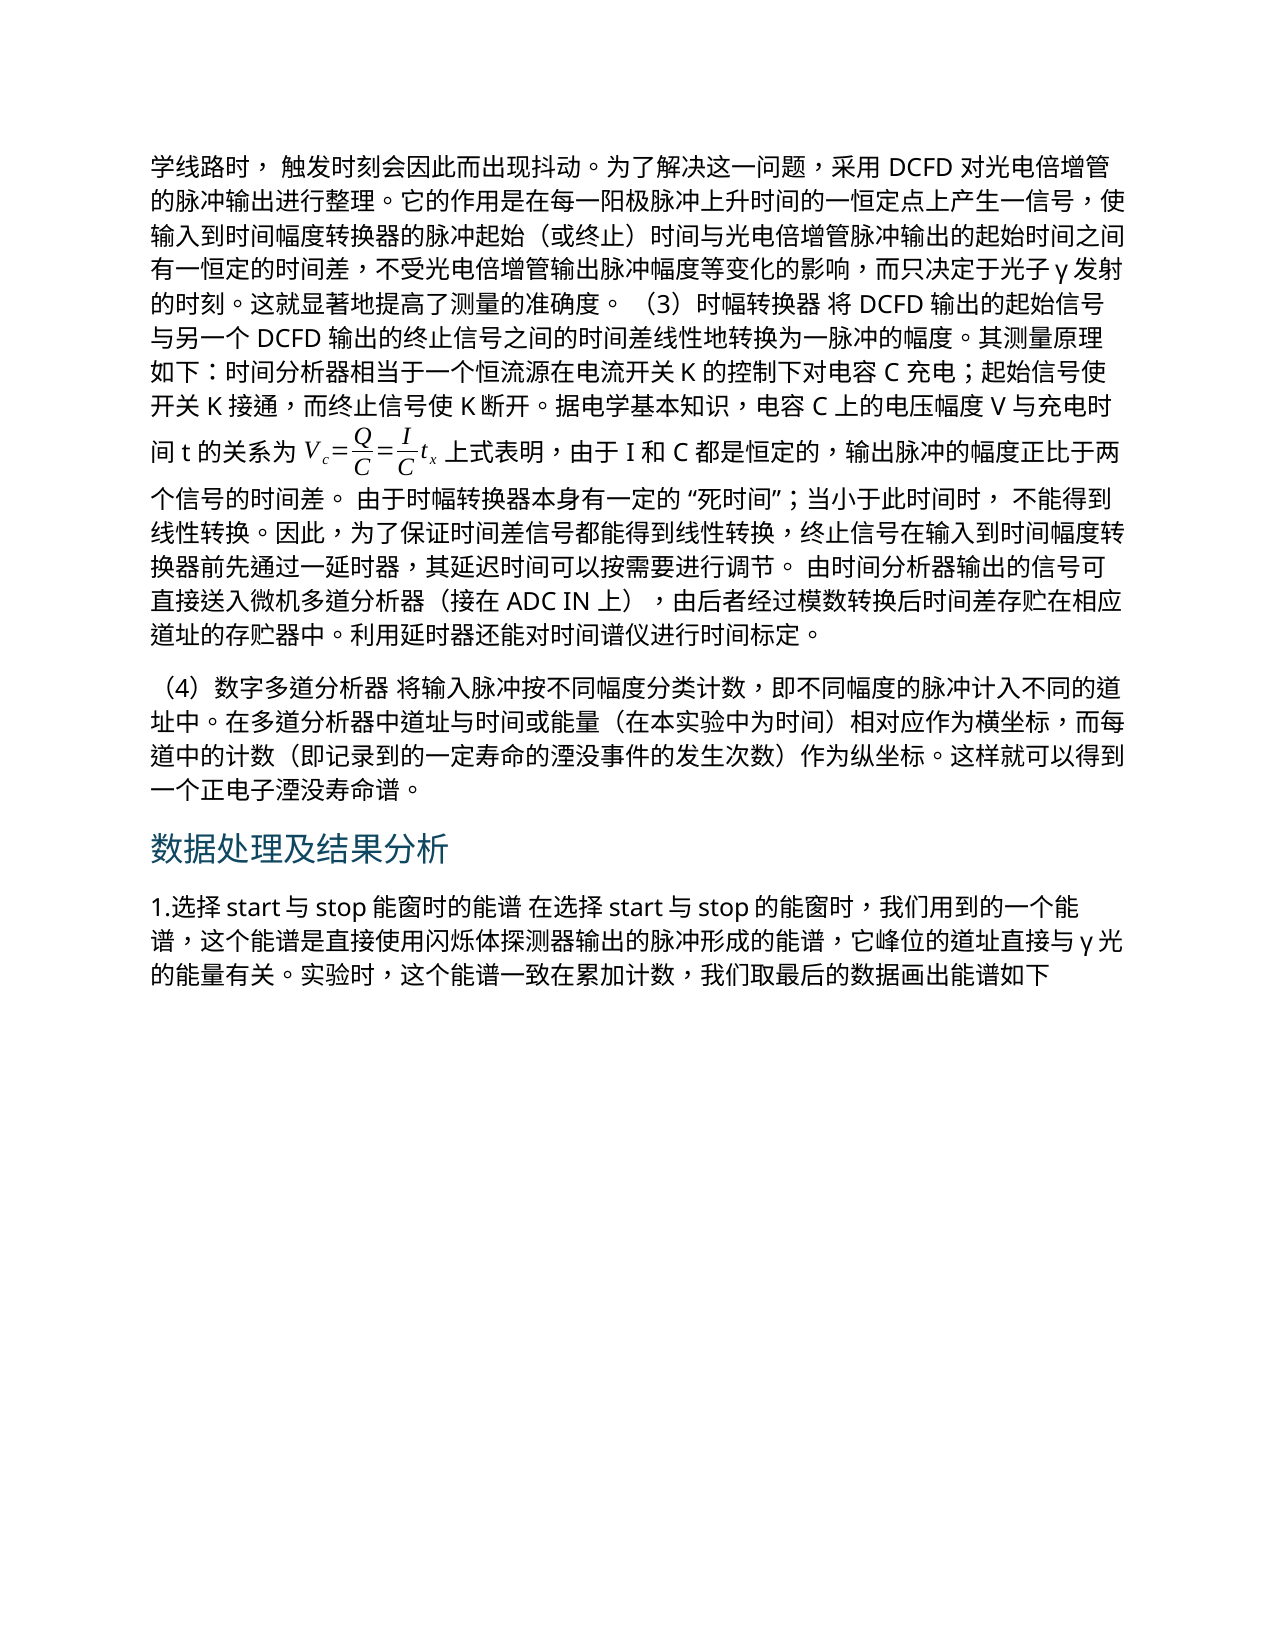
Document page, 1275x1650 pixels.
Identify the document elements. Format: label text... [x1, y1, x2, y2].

text 1.选择start与stop能窗时的能谱 在选择start与stop的能窗时，我们用到的一个能谱，这个能谱是直接使用闪烁体探测器输出的脉冲形成的能谱，它峰位的道址直接与γ光的能量有关。实验时，这个能谱一致在累加计数，我们取最后的数据画出能谱如下 [150, 890, 1125, 992]
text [150, 150, 1125, 652]
subtitle 数据处理及结果分析 [150, 826, 1125, 871]
text （4）数字多道分析器 将输入脉冲按不同幅度分类计数，即不同幅度的脉冲计入不同的道址中。在多道分析器中道址与时间或能量（在本实验中为时间）相对应作为横坐标，而每道中的计数（即记录到的一定寿命的湮没事件的发生次数）作为纵坐标。这样就可以得到一个正电子湮没寿命谱。 [150, 671, 1125, 807]
